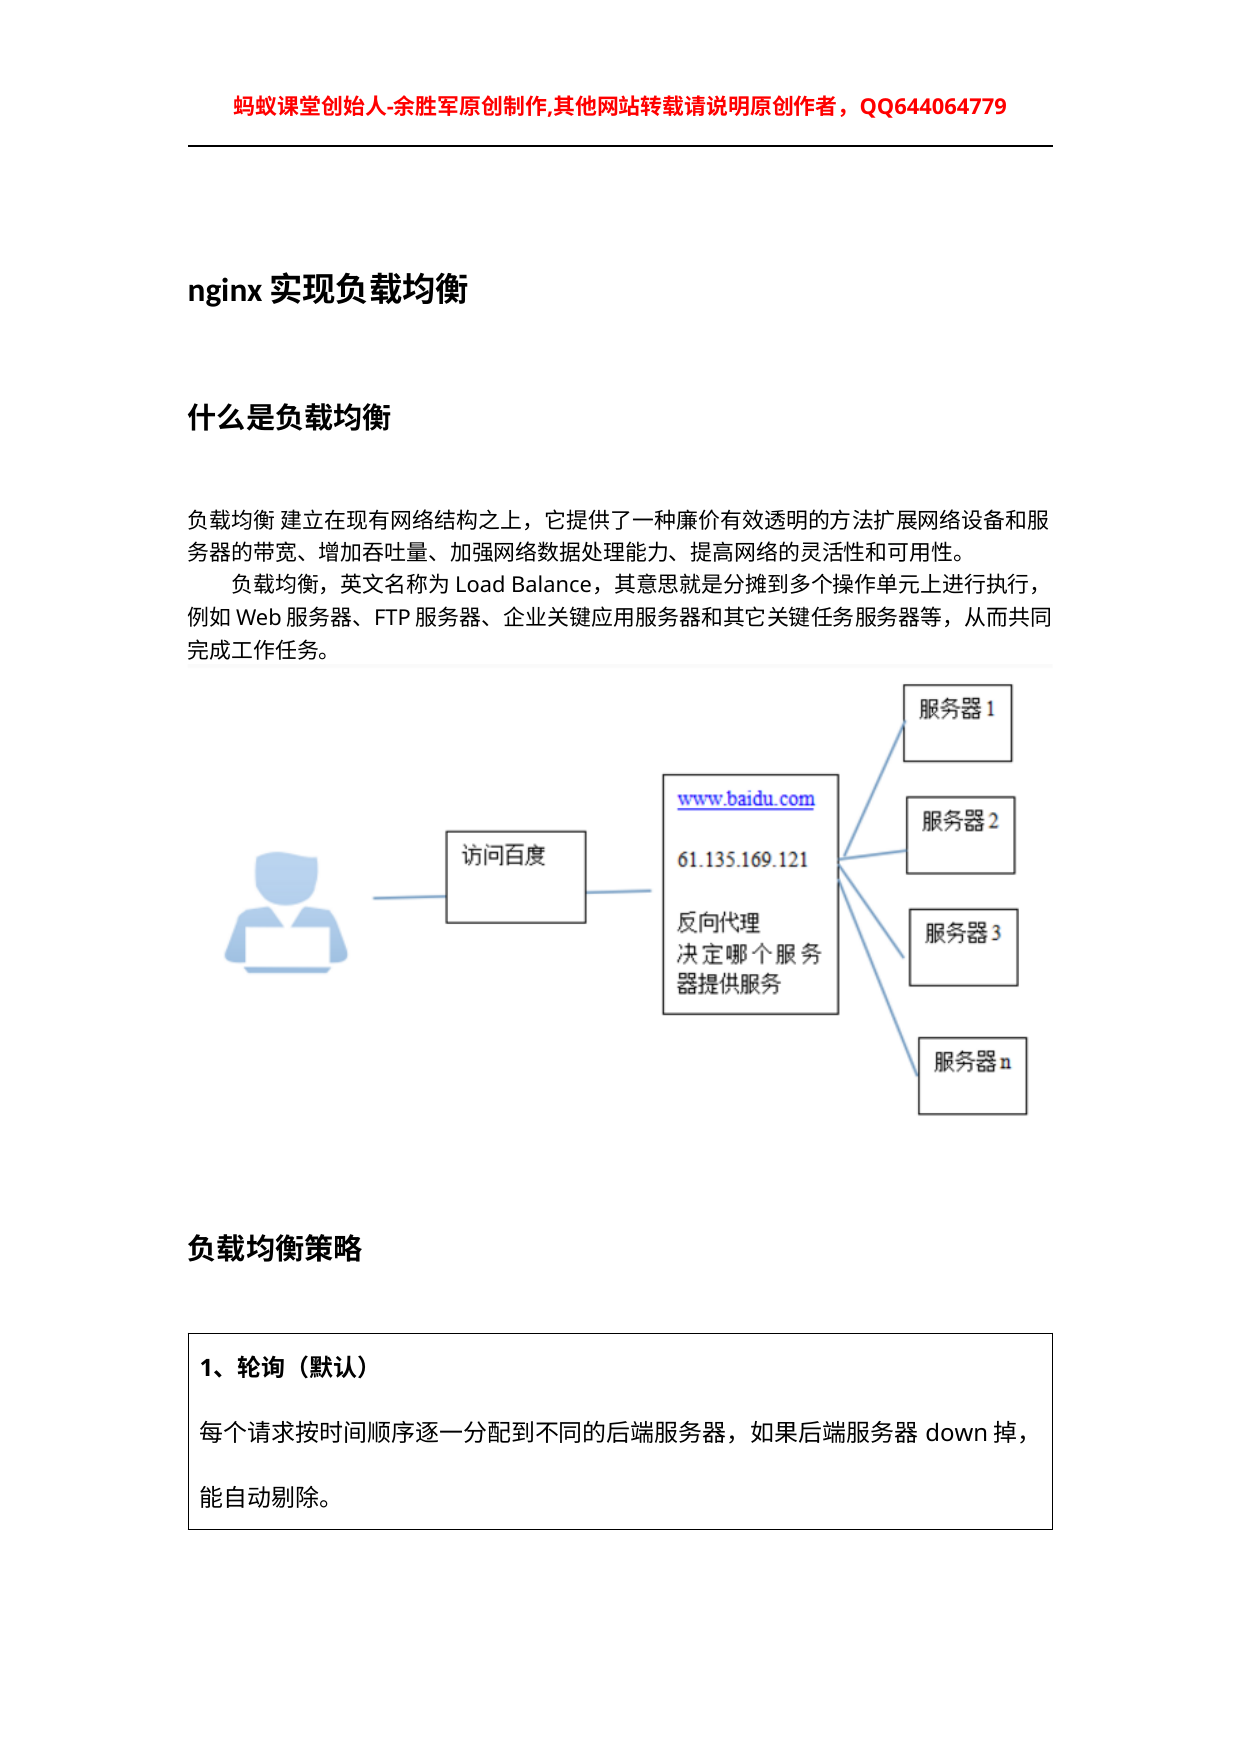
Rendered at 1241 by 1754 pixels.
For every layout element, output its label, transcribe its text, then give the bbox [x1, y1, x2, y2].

subtitle 负载均衡策略 [187, 1214, 1053, 1279]
text 负载均衡 建立在现有网络结构之上，它提供了一种廉价有效透明的方法扩展网络设备和服务器的带宽、增加吞吐量、加强网络数据处理能力、提高网络的灵活性和可用性。 [187, 502, 1053, 567]
subtitle 什么是负载均衡 [187, 383, 1053, 448]
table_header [189, 1334, 1052, 1529]
subtitle nginx实现负载均衡 [187, 254, 1053, 319]
picture [187, 664, 1053, 1131]
text 负载均衡，英文名称为Load Balance，其意思就是分摊到多个操作单元上进行执行，例如Web服务器、FTP服务器、企业关键应用服务器和其它关键任务服务器等，从而共同完成工作任务。 [187, 567, 1053, 664]
